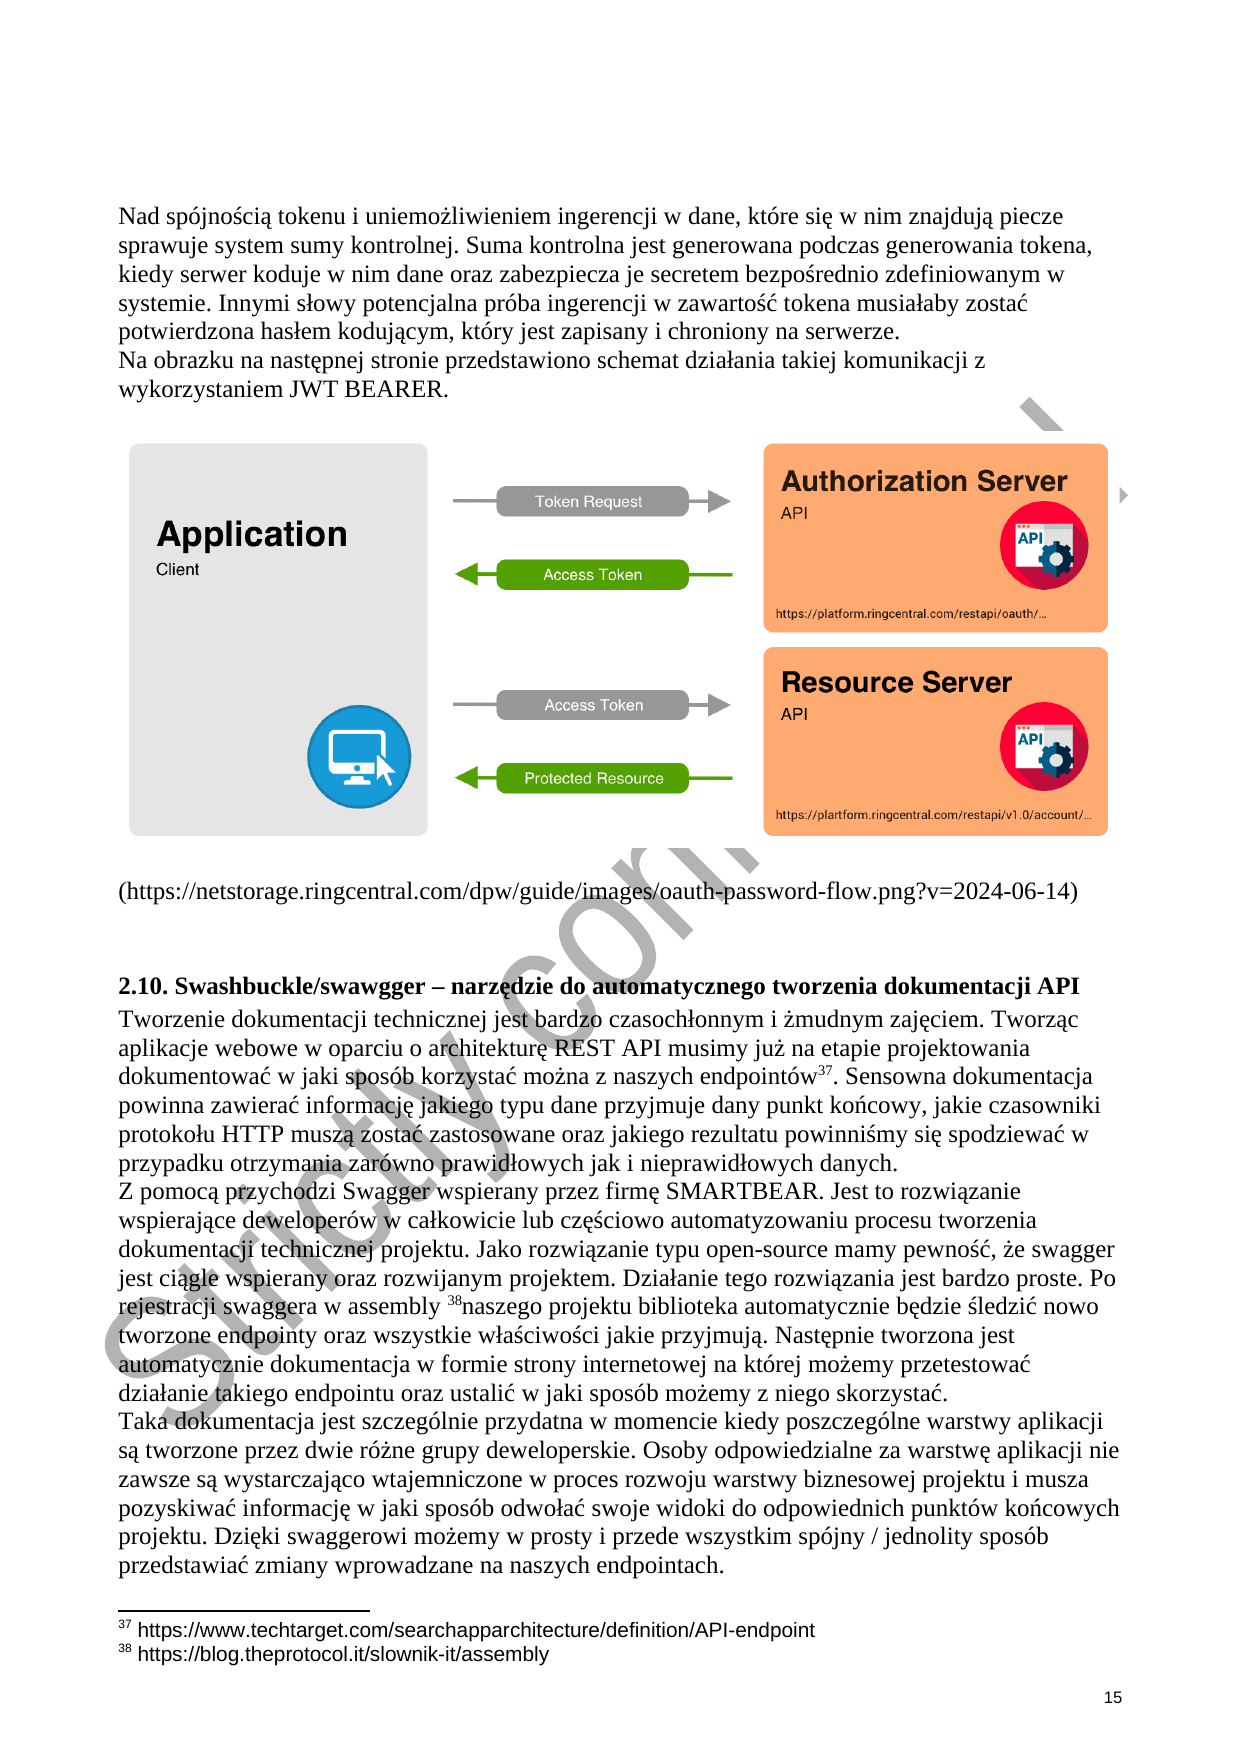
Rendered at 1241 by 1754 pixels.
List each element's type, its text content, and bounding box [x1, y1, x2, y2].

text Tworzenie dokumentacji technicznej jest bardzo czasochłonnym i żmudnym zajęciem. Tworząc aplikacje webowe w oparciu o architekturę REST API musimy już na etapie projektowania dokumentować w jaki sposób korzystać można z naszych endpointów. Sensowna dokumentacja powinna zawierać informację jakiego typu dane przyjmuje dany punkt końcowy, jakie czasowniki protokołu HTTP muszą zostać zastosowane oraz jakiego rezultatu powinniśmy się spodziewać w przypadku otrzymania zarówno prawidłowych jak i nieprawidłowych danych. [118, 1004, 1122, 1176]
text Nad spójnością tokenu i uniemożliwieniem ingerencji w dane, które się w nim znajdują piecze sprawuje system sumy kontrolnej. Suma kontrolna jest generowana podczas generowania tokena, kiedy serwer koduje w nim dane oraz zabezpiecza je secretem bezpośrednio zdefiniowanym w systemie. Innymi słowy potencjalna próba ingerencji w zawartość tokena musiałaby zostać potwierdzona hasłem kodującym, który jest zapisany i chroniony na serwerze. [118, 201, 1122, 345]
picture [118, 431, 1120, 848]
text (https://netstorage.ringcentral.com/dpw/guide/images/oauth-password-flow.png?v=2024-06-14) [118, 876, 1122, 905]
text Taka dokumentacja jest szczególnie przydatna w momencie kiedy poszczególne warstwy aplikacji są tworzone przez dwie różne grupy deweloperskie. Osoby odpowiedzialne za warstwę aplikacji nie zawsze są wystarczająco wtajemniczone w proces rozwoju warstwy biznesowej projektu i musza pozyskiwać informację w jaki sposób odwołać swoje widoki do odpowiednich punktów końcowych projektu. Dzięki swaggerowi możemy w prosty i przede wszystkim spójny / jednolity sposób przedstawiać zmiany wprowadzane na naszych endpointach. [118, 1406, 1122, 1579]
text Z pomocą przychodzi Swagger wspierany przez firmę SMARTBEAR. Jest to rozwiązanie wspierające deweloperów w całkowicie lub częściowo automatyzowaniu procesu tworzenia dokumentacji technicznej projektu. Jako rozwiązanie typu open-source mamy pewność, że swagger jest ciągle wspierany oraz rozwijanym projektem. Działanie tego rozwiązania jest bardzo proste. Po rejestracji swaggera w assembly naszego projektu biblioteka automatycznie będzie śledzić nowo tworzone endpointy oraz wszystkie właściwości jakie przyjmują. Następnie tworzona jest automatycznie dokumentacja w formie strony internetowej na której możemy przetestować działanie takiego endpointu oraz ustalić w jaki sposób możemy z niego skorzystać. [118, 1176, 1122, 1406]
text Na obrazku na następnej stronie przedstawiono schemat działania takiej komunikacji z wykorzystaniem JWT BEARER. [118, 345, 1122, 403]
subtitle 2.10. Swashbuckle/swawgger – narzędzie do automatycznego tworzenia dokumentacji API [118, 971, 1122, 1000]
